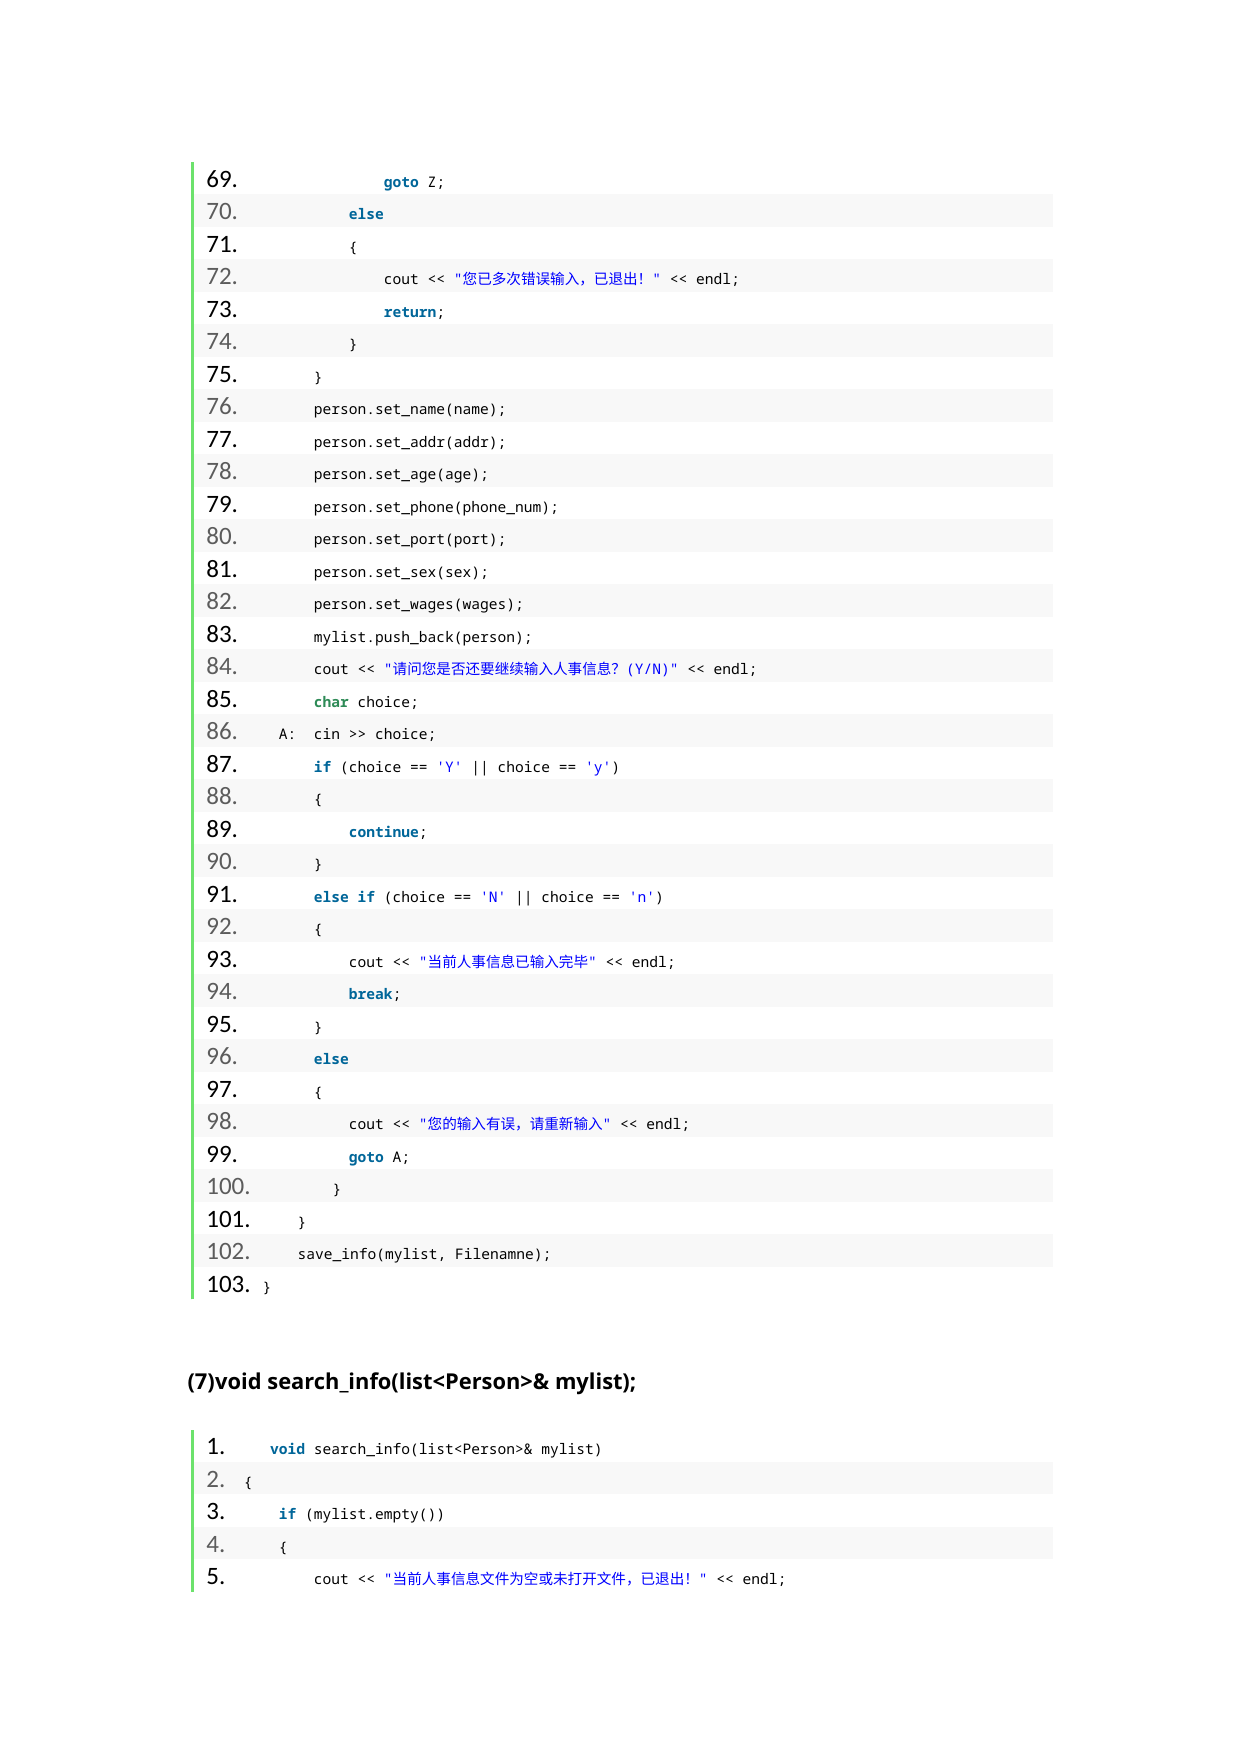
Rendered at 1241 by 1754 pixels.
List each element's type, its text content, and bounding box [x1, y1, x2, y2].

list { [194, 909, 1053, 942]
list char choice; [194, 682, 1053, 714]
list return; [194, 292, 1053, 324]
list cout << "您的输入有误，请重新输入" << endl; [194, 1104, 1053, 1137]
list cout << "当前人事信息文件为空或未打开文件，已退出！" << endl; [194, 1559, 1053, 1592]
list } [194, 1169, 1053, 1202]
list person.set_port(port); [194, 519, 1053, 552]
list mylist.push_back(person); [194, 617, 1053, 649]
list person.set_age(age); [194, 454, 1053, 487]
list continue; [194, 812, 1053, 844]
list } [194, 324, 1053, 357]
list save_info(mylist, Filenamne); [194, 1234, 1053, 1267]
list cout << "当前人事信息已输入完毕" << endl; [194, 942, 1053, 974]
list goto A; [194, 1137, 1053, 1169]
list { [194, 227, 1053, 259]
list if (mylist.empty()) [194, 1494, 1053, 1527]
list break; [194, 974, 1053, 1007]
list else [194, 1039, 1053, 1072]
list goto Z; [194, 162, 1053, 194]
list person.set_addr(addr); [194, 422, 1053, 454]
list person.set_name(name); [194, 389, 1053, 422]
list if (choice == 'Y' || choice == 'y') [194, 747, 1053, 779]
list else [194, 194, 1053, 227]
list { [194, 779, 1053, 812]
list } [194, 357, 1053, 389]
list else if (choice == 'N' || choice == 'n') [194, 877, 1053, 909]
list } [194, 844, 1053, 877]
list person.set_phone(phone_num); [194, 487, 1053, 519]
list { [194, 1527, 1053, 1559]
list { [194, 1072, 1053, 1104]
list person.set_wages(wages); [194, 584, 1053, 617]
list } [194, 1202, 1053, 1234]
list void search_info(list<Person>& mylist) [191, 1429, 1053, 1462]
list } [194, 1007, 1053, 1039]
list { [194, 1462, 1053, 1494]
list (7)void search_info(list<Person>& mylist); [187, 1364, 1053, 1397]
list } [194, 1267, 1053, 1299]
list A: cin >> choice; [194, 714, 1053, 747]
list person.set_sex(sex); [194, 552, 1053, 584]
list cout << "请问您是否还要继续输入人事信息？(Y/N)" << endl; [194, 649, 1053, 682]
list cout << "您已多次错误输入，已退出！" << endl; [194, 259, 1053, 292]
